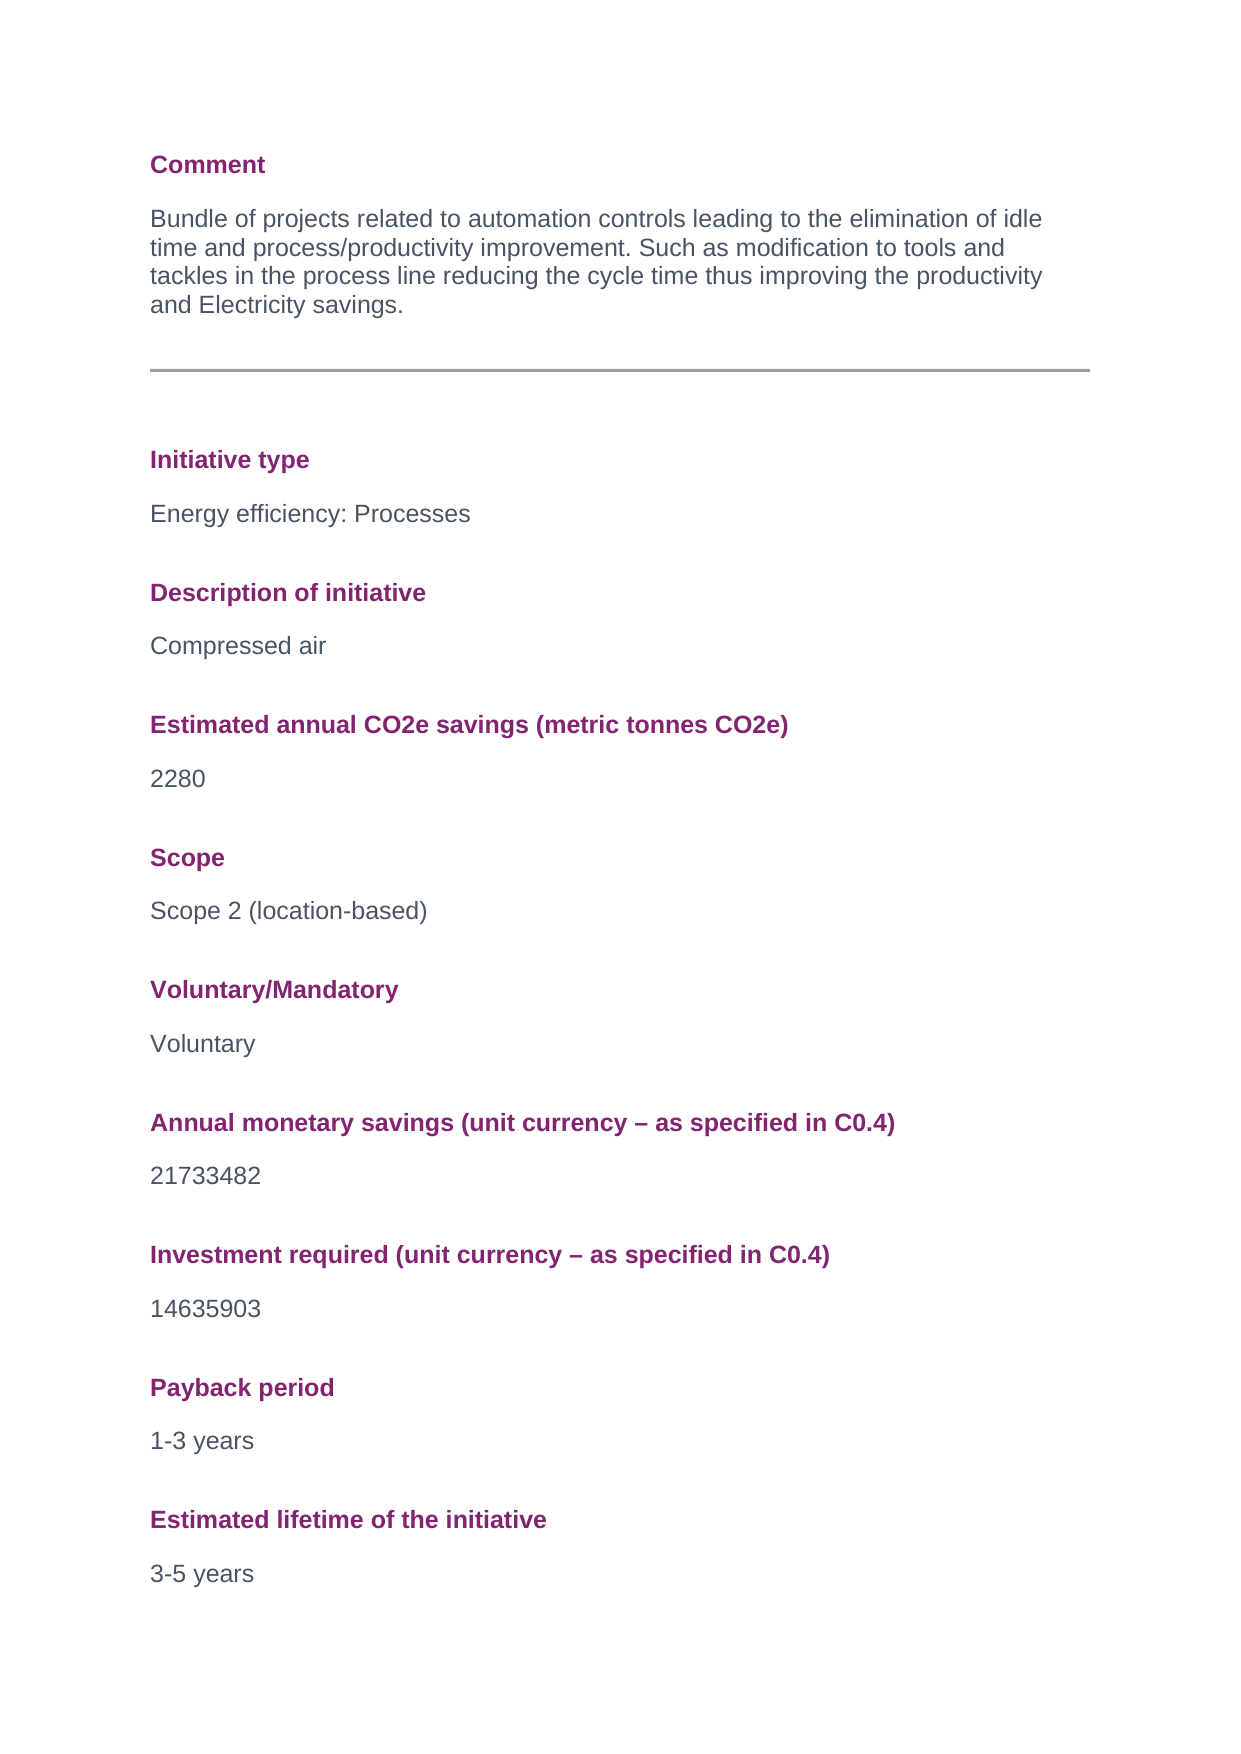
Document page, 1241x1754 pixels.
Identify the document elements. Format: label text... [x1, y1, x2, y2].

subtitle Estimated annual CO2e savings (metric tonnes CO2e) [150, 710, 1090, 739]
text Voluntary [150, 1029, 1090, 1058]
subtitle Annual monetary savings (unit currency – as specified in C0.4) [150, 1108, 1090, 1136]
text Scope 2 (location-based) [150, 896, 1090, 925]
text 3-5 years [150, 1559, 1090, 1588]
subtitle Voluntary/Mandatory [150, 975, 1090, 1004]
text 14635903 [150, 1294, 1090, 1323]
subtitle Estimated lifetime of the initiative [150, 1505, 1090, 1534]
text 1-3 years [150, 1426, 1090, 1455]
subtitle Scope [150, 843, 1090, 871]
subtitle Investment required (unit currency – as specified in C0.4) [150, 1240, 1090, 1269]
subtitle Payback period [150, 1373, 1090, 1401]
text 21733482 [150, 1161, 1090, 1190]
text Energy efficiency: Processes [150, 499, 1090, 528]
text Compressed air [150, 631, 1090, 660]
subtitle Initiative type [150, 445, 1090, 474]
subtitle Description of initiative [150, 578, 1090, 606]
subtitle Comment [150, 150, 1090, 179]
text Bundle of projects related to automation controls leading to the elimination of idle time and process/productivity improvement. Such as modification to tools and tackles in the process line reducing the cycle time thus improving the productivity and Electricity savings. [150, 204, 1090, 319]
text 2280 [150, 764, 1090, 793]
